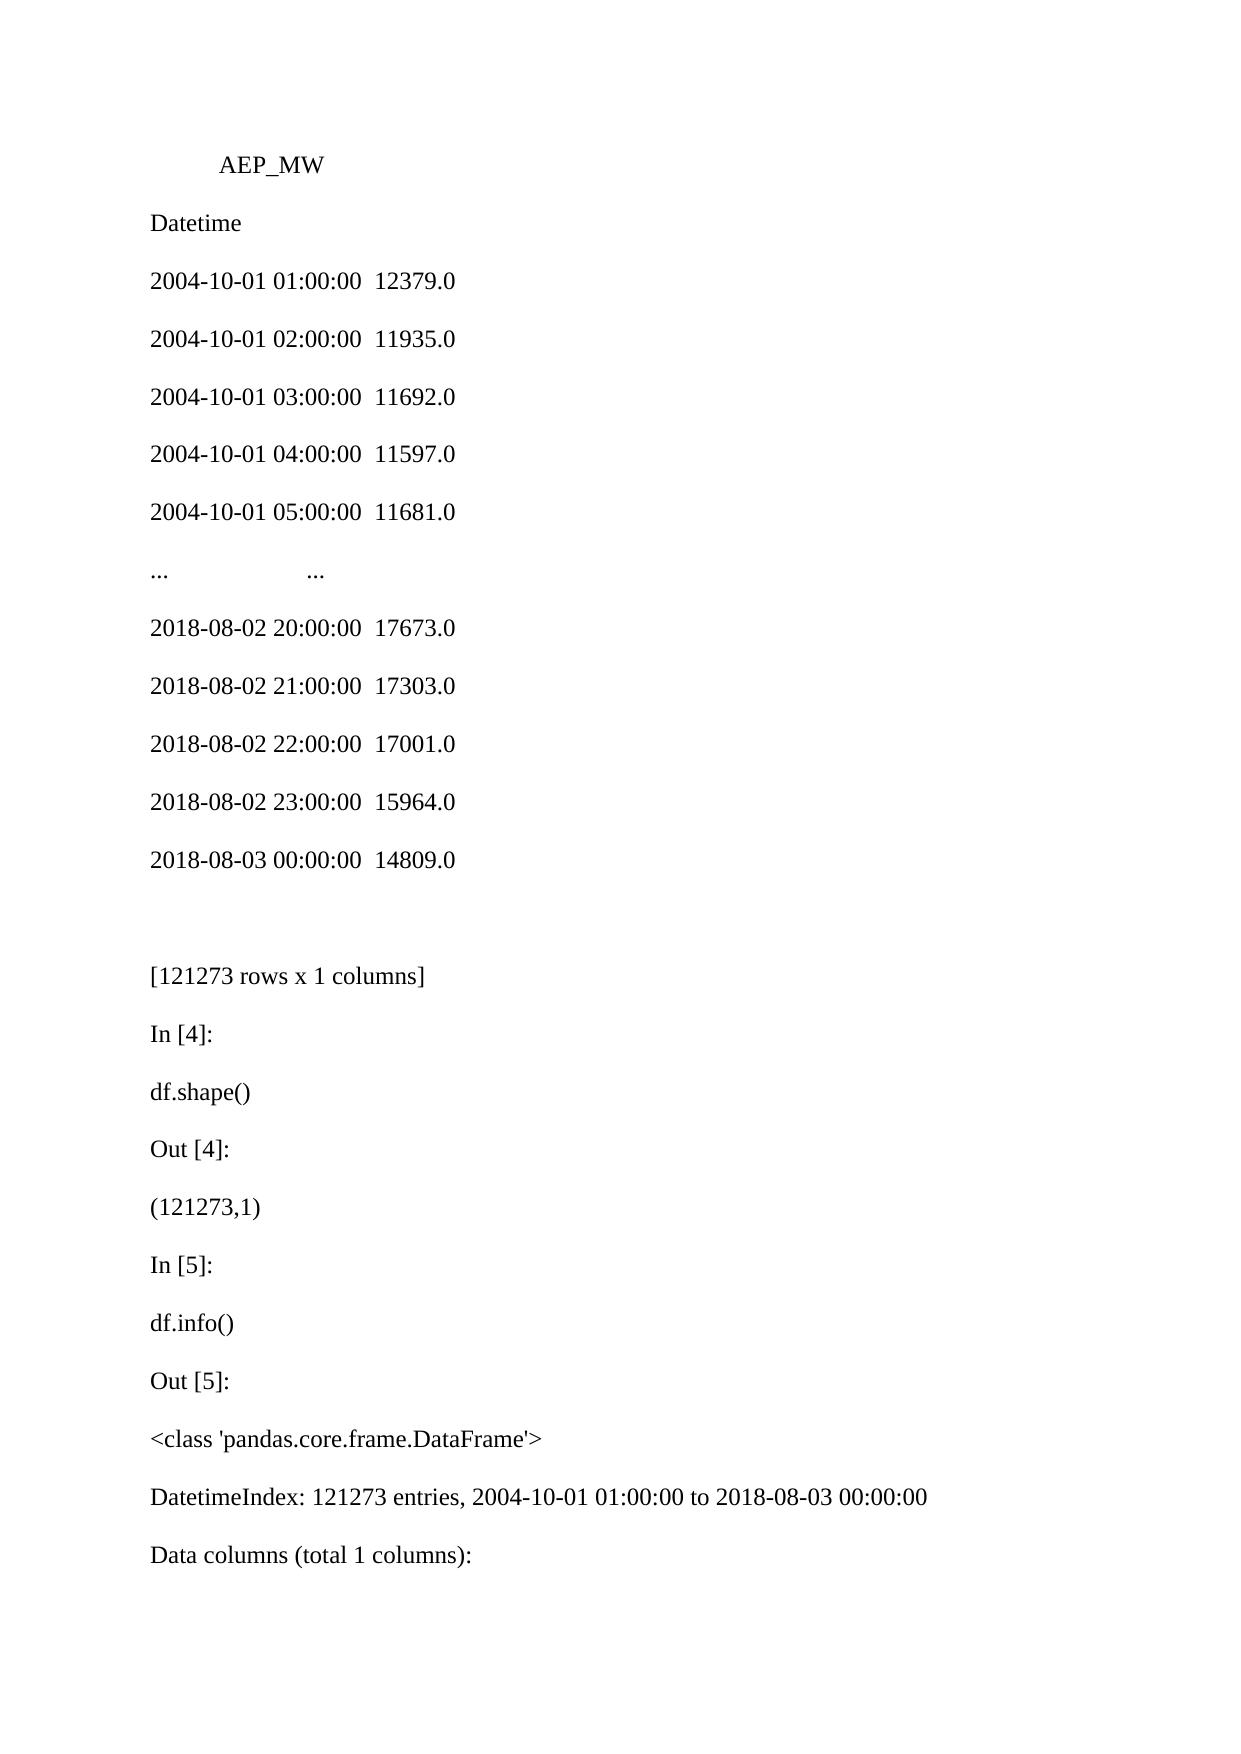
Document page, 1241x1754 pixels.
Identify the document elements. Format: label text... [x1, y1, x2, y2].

text Out [5]: [150, 1366, 1090, 1395]
text Out [4]: [150, 1134, 1090, 1163]
text 2018-08-03 00:00:00 14809.0 [150, 845, 1090, 874]
text 2004-10-01 01:00:00 12379.0 [150, 266, 1090, 294]
text 2004-10-01 04:00:00 11597.0 [150, 439, 1090, 468]
text In [5]: [150, 1250, 1090, 1279]
text 2018-08-02 20:00:00 17673.0 [150, 613, 1090, 642]
text <class 'pandas.core.frame.DataFrame'> [150, 1424, 1090, 1453]
text 2004-10-01 05:00:00 11681.0 [150, 497, 1090, 526]
text ... ... [150, 555, 1090, 584]
text (121273,1) [150, 1192, 1090, 1221]
text 2004-10-01 02:00:00 11935.0 [150, 324, 1090, 352]
text 2018-08-02 23:00:00 15964.0 [150, 787, 1090, 816]
text DatetimeIndex: 121273 entries, 2004-10-01 01:00:00 to 2018-08-03 00:00:00 [150, 1482, 1090, 1511]
text df.shape() [150, 1077, 1090, 1105]
text Datetime [150, 208, 1090, 237]
text Data columns (total 1 columns): [150, 1540, 1090, 1569]
text 2004-10-01 03:00:00 11692.0 [150, 382, 1090, 410]
text In [4]: [150, 1019, 1090, 1047]
text [121273 rows x 1 columns] [150, 961, 1090, 989]
text 2018-08-02 21:00:00 17303.0 [150, 671, 1090, 700]
text 2018-08-02 22:00:00 17001.0 [150, 729, 1090, 758]
text df.info() [150, 1308, 1090, 1337]
text AEP_MW [150, 150, 1090, 179]
